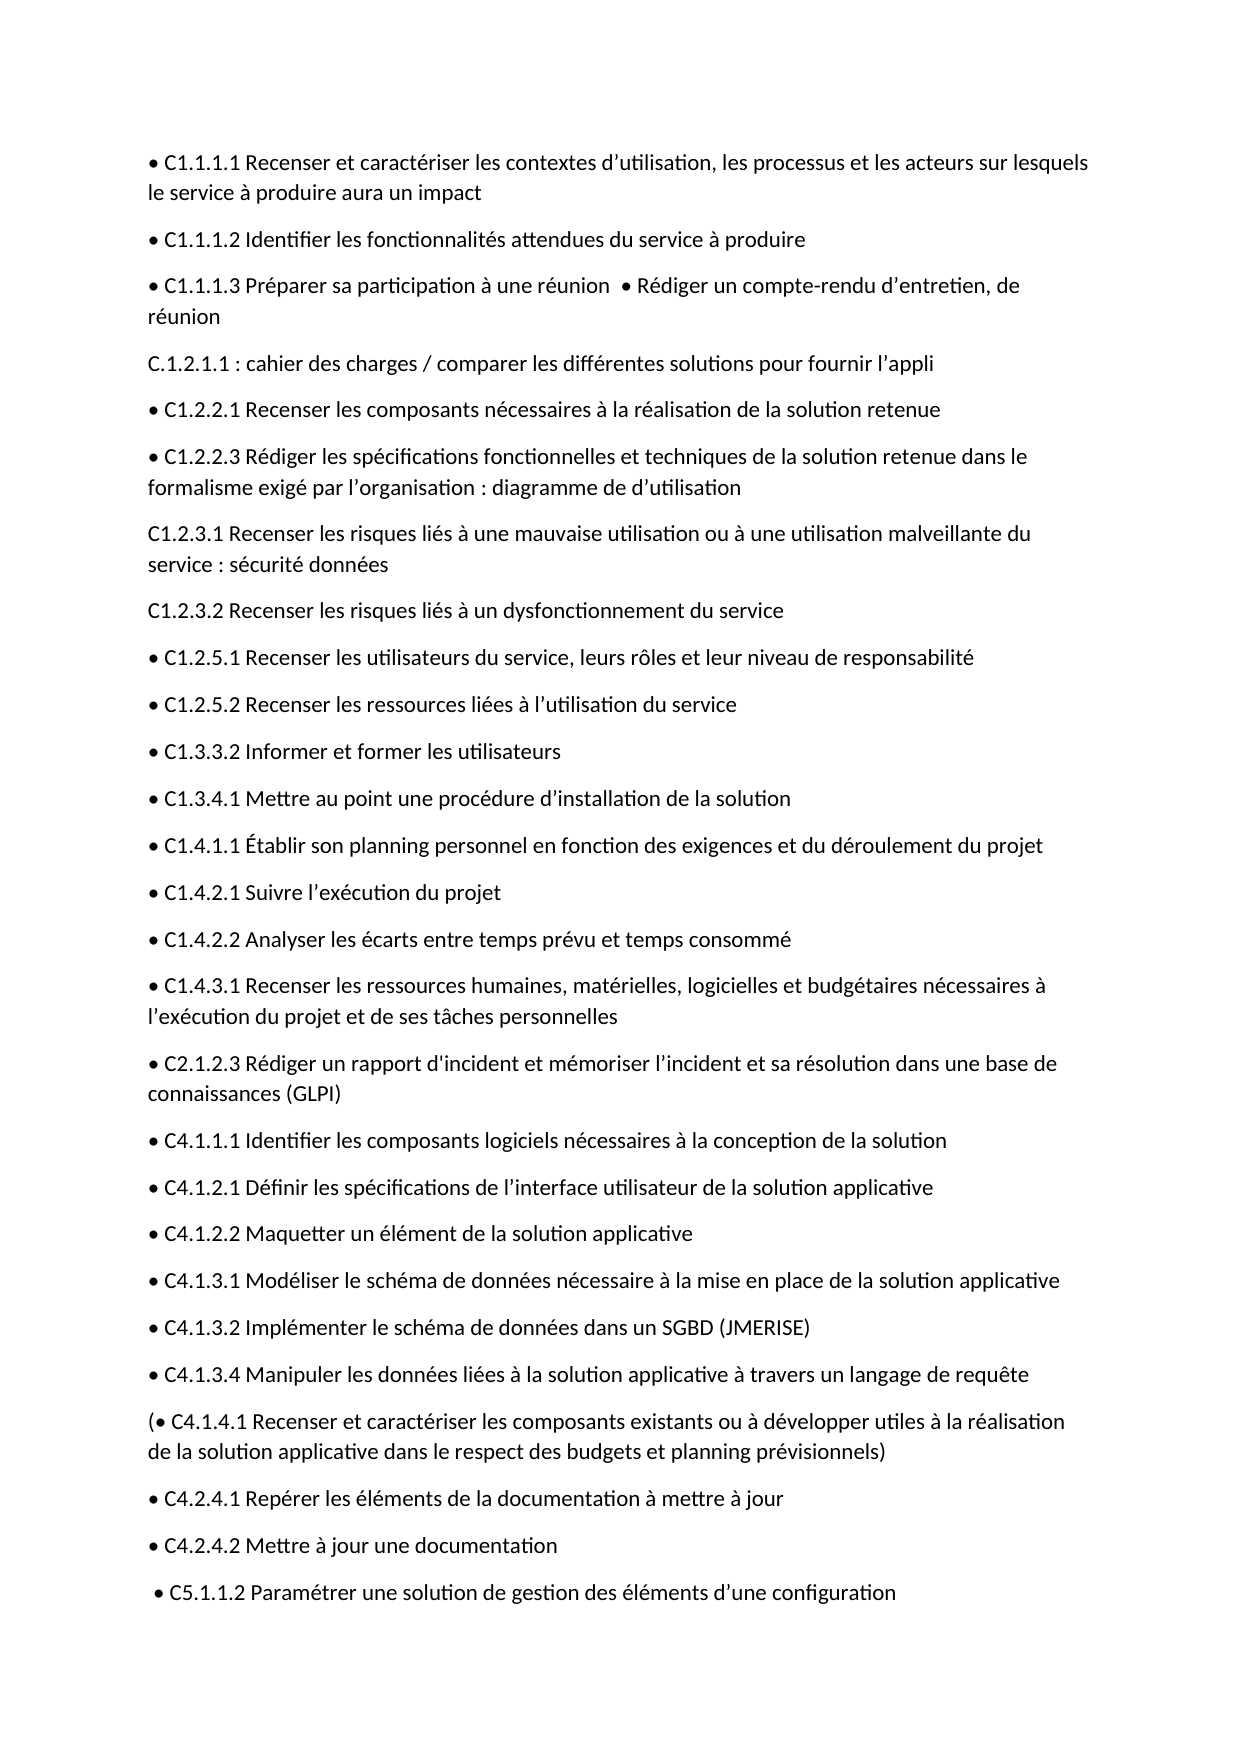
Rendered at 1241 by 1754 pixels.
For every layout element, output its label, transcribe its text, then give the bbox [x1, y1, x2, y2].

text (• C4.1.4.1 Recenser et caractériser les composants existants ou à développer utiles à la réalisation de la solution applicative dans le respect des budgets et planning prévisionnels) [148, 1407, 1093, 1465]
text • C1.4.3.1 Recenser les ressources humaines, matérielles, logicielles et budgétaires nécessaires à l’exécution du projet et de ses tâches personnelles [148, 972, 1093, 1030]
text • C1.3.4.1 Mettre au point une procédure d’installation de la solution [148, 784, 1093, 812]
text • C5.1.1.2 Paramétrer une solution de gestion des éléments d’une configuration [148, 1578, 1093, 1606]
text • C1.1.1.2 Identifier les fonctionnalités attendues du service à produire [148, 225, 1093, 253]
text • C1.2.5.2 Recenser les ressources liées à l’utilisation du service [148, 690, 1093, 718]
text • C1.3.3.2 Informer et former les utilisateurs [148, 737, 1093, 765]
text • C1.1.1.1 Recenser et caractériser les contextes d’utilisation, les processus et les acteurs sur lesquels le service à produire aura un impact [148, 148, 1093, 206]
text C1.2.3.1 Recenser les risques liés à une mauvaise utilisation ou à une utilisation malveillante du service : sécurité données [148, 519, 1093, 578]
text • C1.1.1.3 Préparer sa participation à une réunion • Rédiger un compte-rendu d’entretien, de réunion [148, 272, 1093, 330]
text • C1.4.1.1 Établir son planning personnel en fonction des exigences et du déroulement du projet [148, 831, 1093, 859]
text • C1.2.2.1 Recenser les composants nécessaires à la réalisation de la solution retenue [148, 396, 1093, 423]
text • C1.2.5.1 Recenser les utilisateurs du service, leurs rôles et leur niveau de responsabilité [148, 643, 1093, 671]
text • C2.1.2.3 Rédiger un rapport d'incident et mémoriser l’incident et sa résolution dans une base de connaissances (GLPI) [148, 1049, 1093, 1107]
text • C4.1.3.4 Manipuler les données liées à la solution applicative à travers un langage de requête [148, 1360, 1093, 1388]
text • C4.1.3.1 Modéliser le schéma de données nécessaire à la mise en place de la solution applicative [148, 1266, 1093, 1294]
text • C4.2.4.1 Repérer les éléments de la documentation à mettre à jour [148, 1484, 1093, 1512]
text • C1.4.2.2 Analyser les écarts entre temps prévu et temps consommé [148, 925, 1093, 953]
text C.1.2.1.1 : cahier des charges / comparer les différentes solutions pour fournir l’appli [148, 349, 1093, 377]
text • C1.2.2.3 Rédiger les spécifications fonctionnelles et techniques de la solution retenue dans le formalisme exigé par l’organisation : diagramme de d’utilisation [148, 442, 1093, 501]
text • C4.1.2.1 Définir les spécifications de l’interface utilisateur de la solution applicative [148, 1173, 1093, 1201]
text • C4.2.4.2 Mettre à jour une documentation [148, 1531, 1093, 1559]
text • C4.1.2.2 Maquetter un élément de la solution applicative [148, 1219, 1093, 1247]
text • C4.1.3.2 Implémenter le schéma de données dans un SGBD (JMERISE) [148, 1313, 1093, 1341]
text • C4.1.1.1 Identifier les composants logiciels nécessaires à la conception de la solution [148, 1126, 1093, 1154]
text • C1.4.2.1 Suivre l’exécution du projet [148, 878, 1093, 906]
text C1.2.3.2 Recenser les risques liés à un dysfonctionnement du service [148, 597, 1093, 624]
